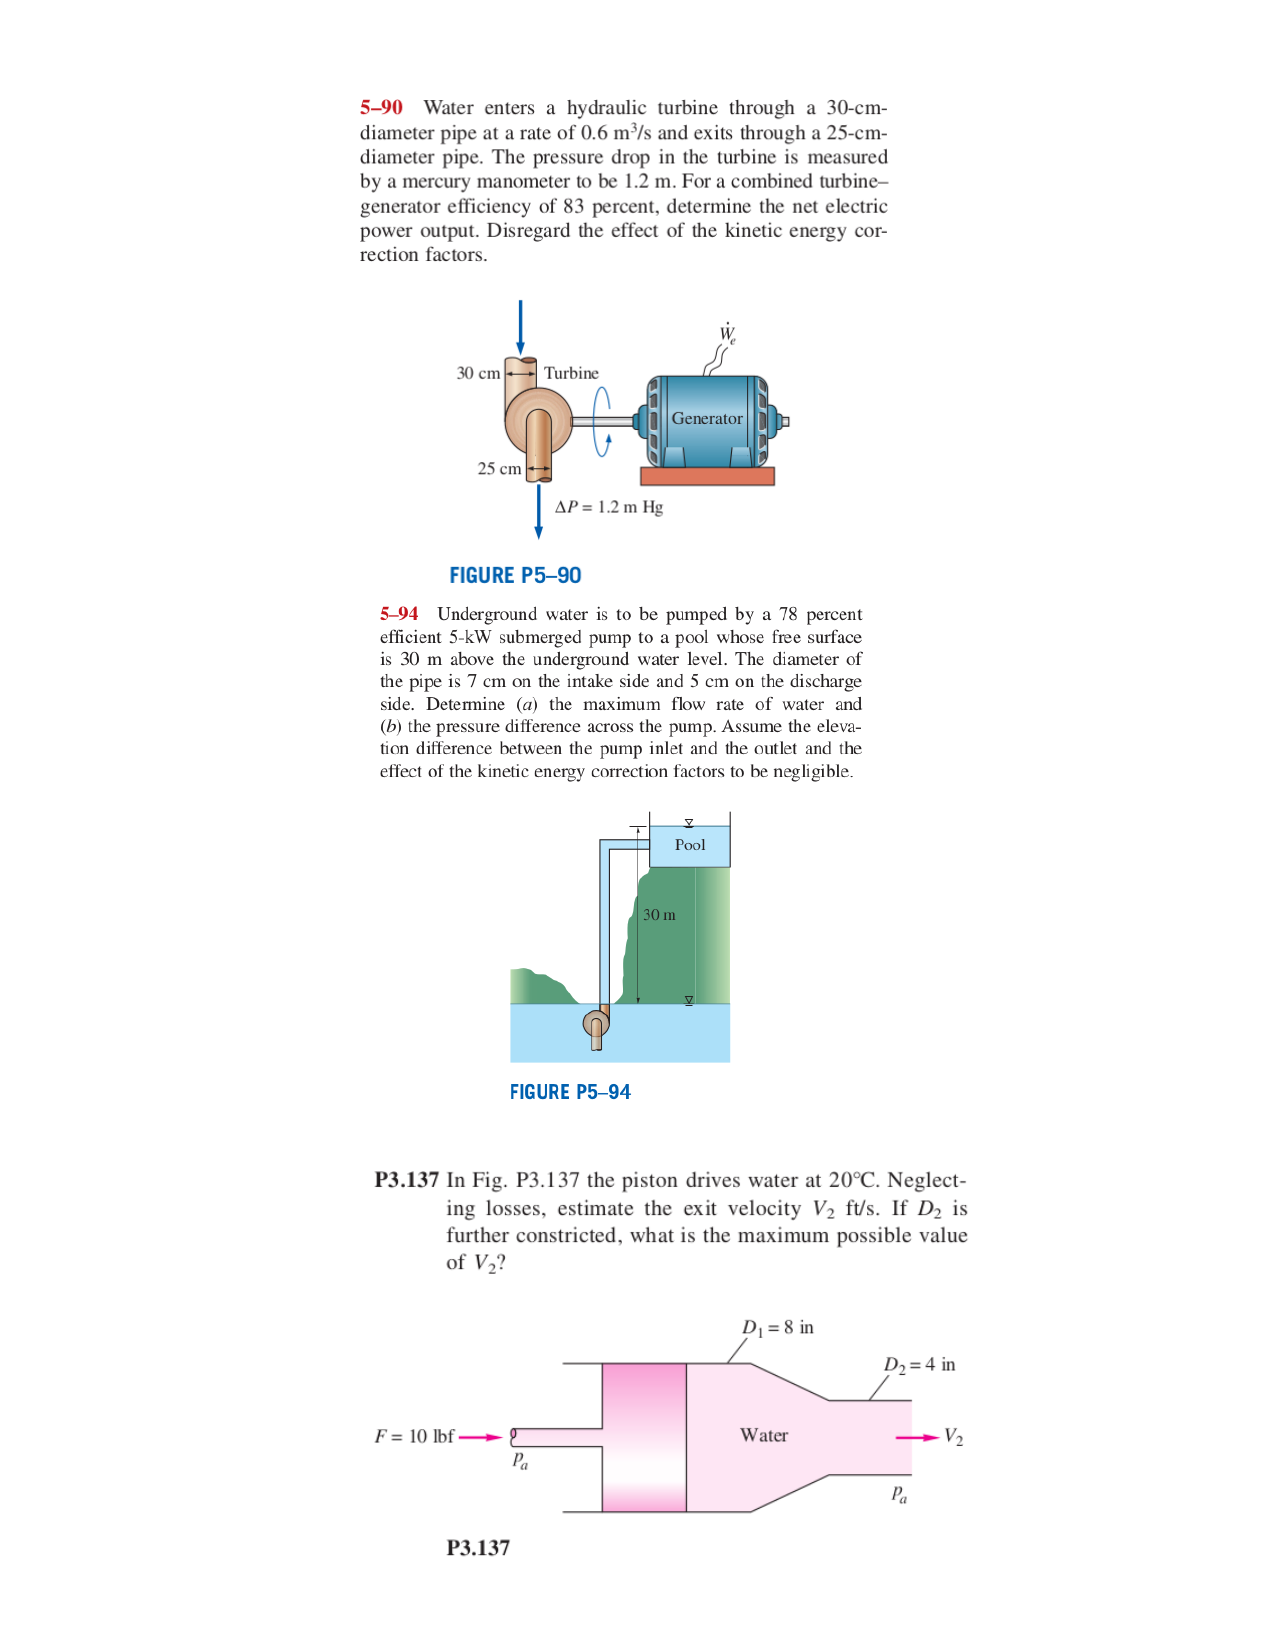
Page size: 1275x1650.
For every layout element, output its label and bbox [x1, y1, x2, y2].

picture [353, 90, 913, 1106]
picture [325, 1160, 983, 1562]
